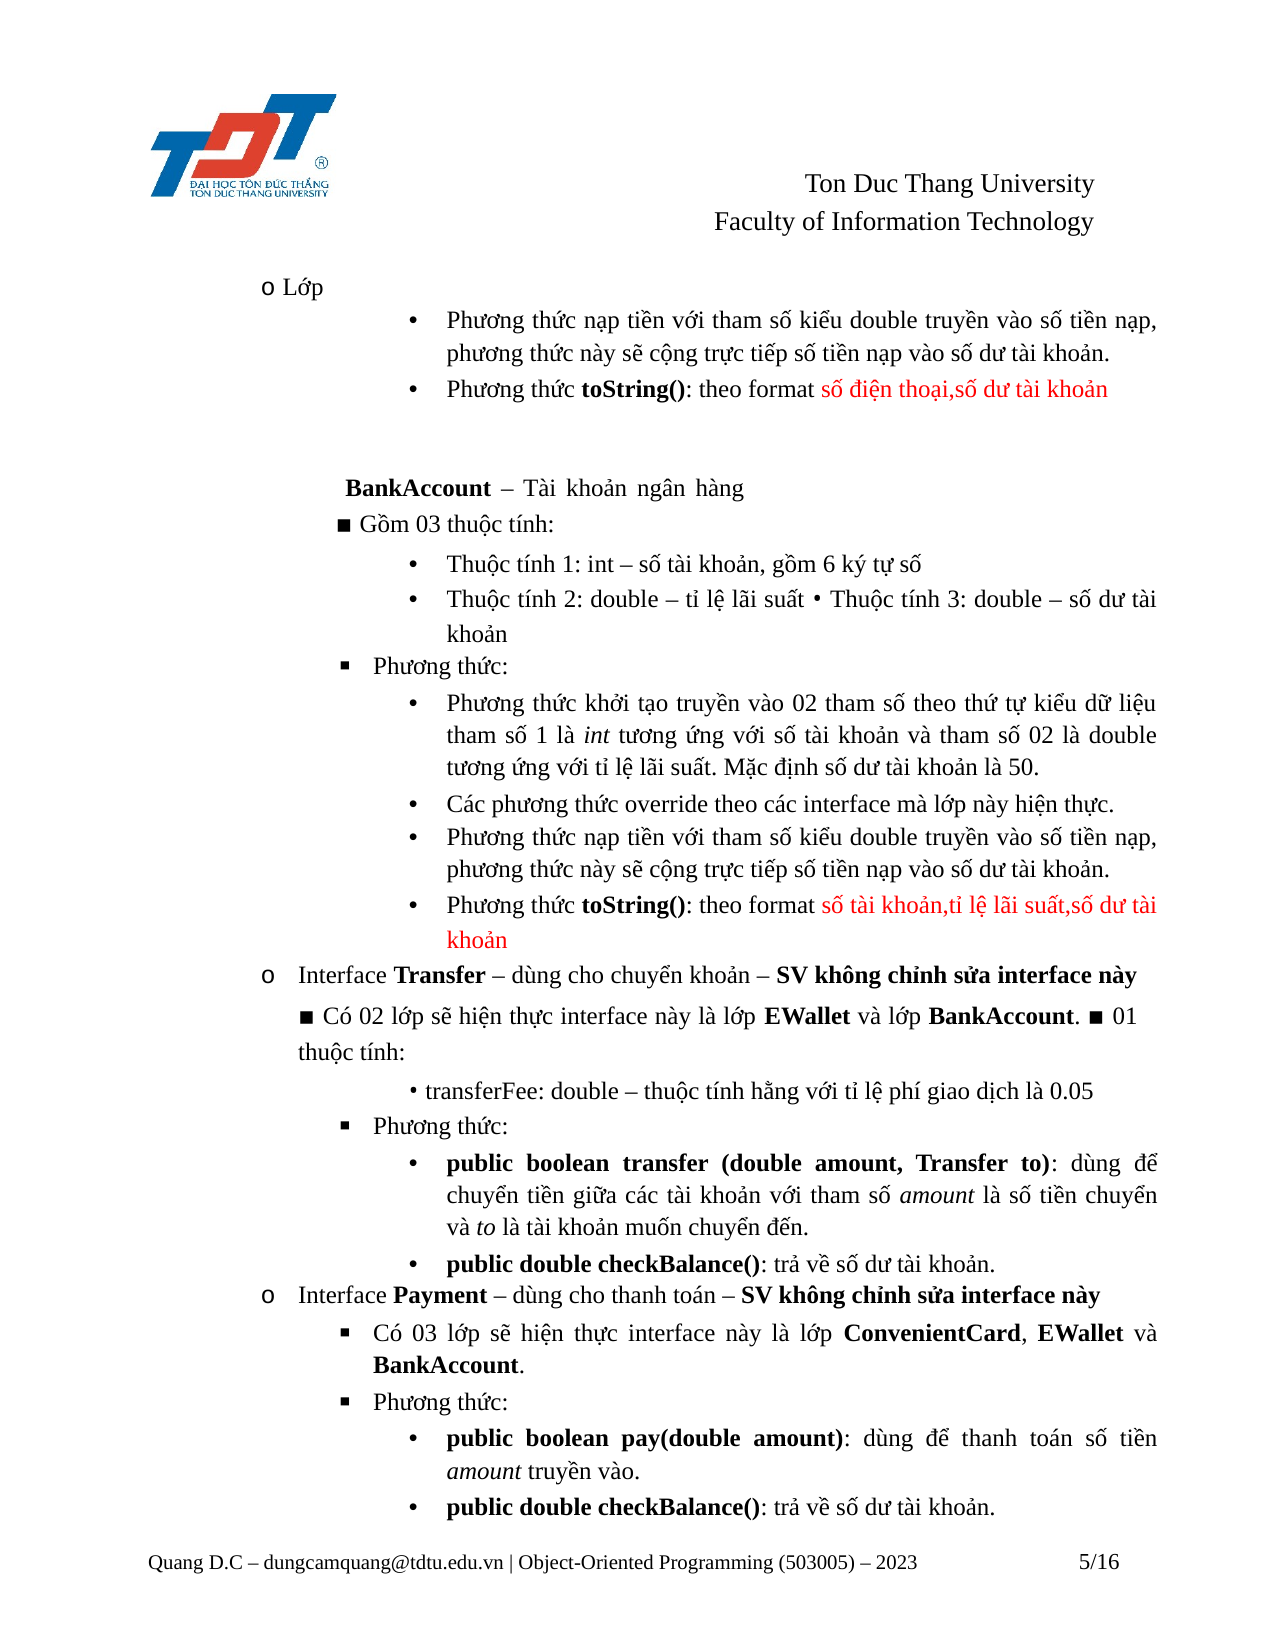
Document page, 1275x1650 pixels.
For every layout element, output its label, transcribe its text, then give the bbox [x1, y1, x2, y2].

text • transferFee: double – thuộc tính hằng với tỉ lệ phí giao dịch là 0.05 [409, 1073, 1157, 1107]
list Phương thức: [335, 1387, 1157, 1416]
list public double checkBalance(): trả về số dư tài khoản. [409, 1249, 1157, 1278]
list Thuộc tính 2: double – tỉ lệ lãi suất • Thuộc tính 3: double – số dư tài khoản [409, 581, 1157, 648]
text BankAccount – Tài khoản ngân hàng ▪ Gồm 03 thuộc tính: [335, 473, 744, 540]
list public boolean transfer (double amount, Transfer to): dùng để chuyển tiền giữa các tài khoản với tham số amount là số tiền chuyển và to là tài khoản muốn chuyển đến. [409, 1147, 1157, 1241]
list Có 03 lớp sẽ hiện thực interface này là lớp ConvenientCard, EWallet và BankAccount. [335, 1318, 1157, 1379]
list Phương thức: [335, 1111, 1157, 1140]
list Phương thức khởi tạo truyền vào 02 tham số theo thứ tự kiểu dữ liệu tham số 1 là int tương ứng với số tài khoản và tham số 02 là double tương ứng với tỉ lệ lãi suất. Mặc định số dư tài khoản là 50. [409, 688, 1157, 781]
list public double checkBalance(): trả về số dư tài khoản. [409, 1492, 1157, 1521]
list Phương thức: [335, 651, 1157, 680]
picture [150, 94, 337, 197]
list Phương thức nạp tiền với tham số kiểu double truyền vào số tiền nạp, phương thức này sẽ cộng trực tiếp số tiền nạp vào số dư tài khoản. [409, 821, 1157, 883]
list Phương thức toString(): theo format số điện thoại,số dư tài khoản [409, 374, 1157, 403]
list Interface Transfer – dùng cho chuyển khoản – SV không chỉnh sửa interface này ▪ Có 02 lớp sẽ hiện thực interface này là lớp EWallet và lớp BankAccount. ▪ 01 thuộc tính: [260, 960, 1138, 1066]
list Phương thức nạp tiền với tham số kiểu double truyền vào số tiền nạp, phương thức này sẽ cộng trực tiếp số tiền nạp vào số dư tài khoản. [409, 306, 1157, 367]
list Interface Payment – dùng cho thanh toán – SV không chỉnh sửa interface này [260, 1280, 1138, 1311]
list Phương thức toString(): theo format số tài khoản,tỉ lệ lãi suất,số dư tài khoản [409, 890, 1157, 954]
list public boolean pay(double amount): dùng để thanh toán số tiền amount truyền vào. [409, 1423, 1157, 1484]
list Các phương thức override theo các interface mà lớp này hiện thực. [409, 789, 1157, 818]
list Thuộc tính 1: int – số tài khoản, gồm 6 ký tự số [409, 548, 1157, 577]
